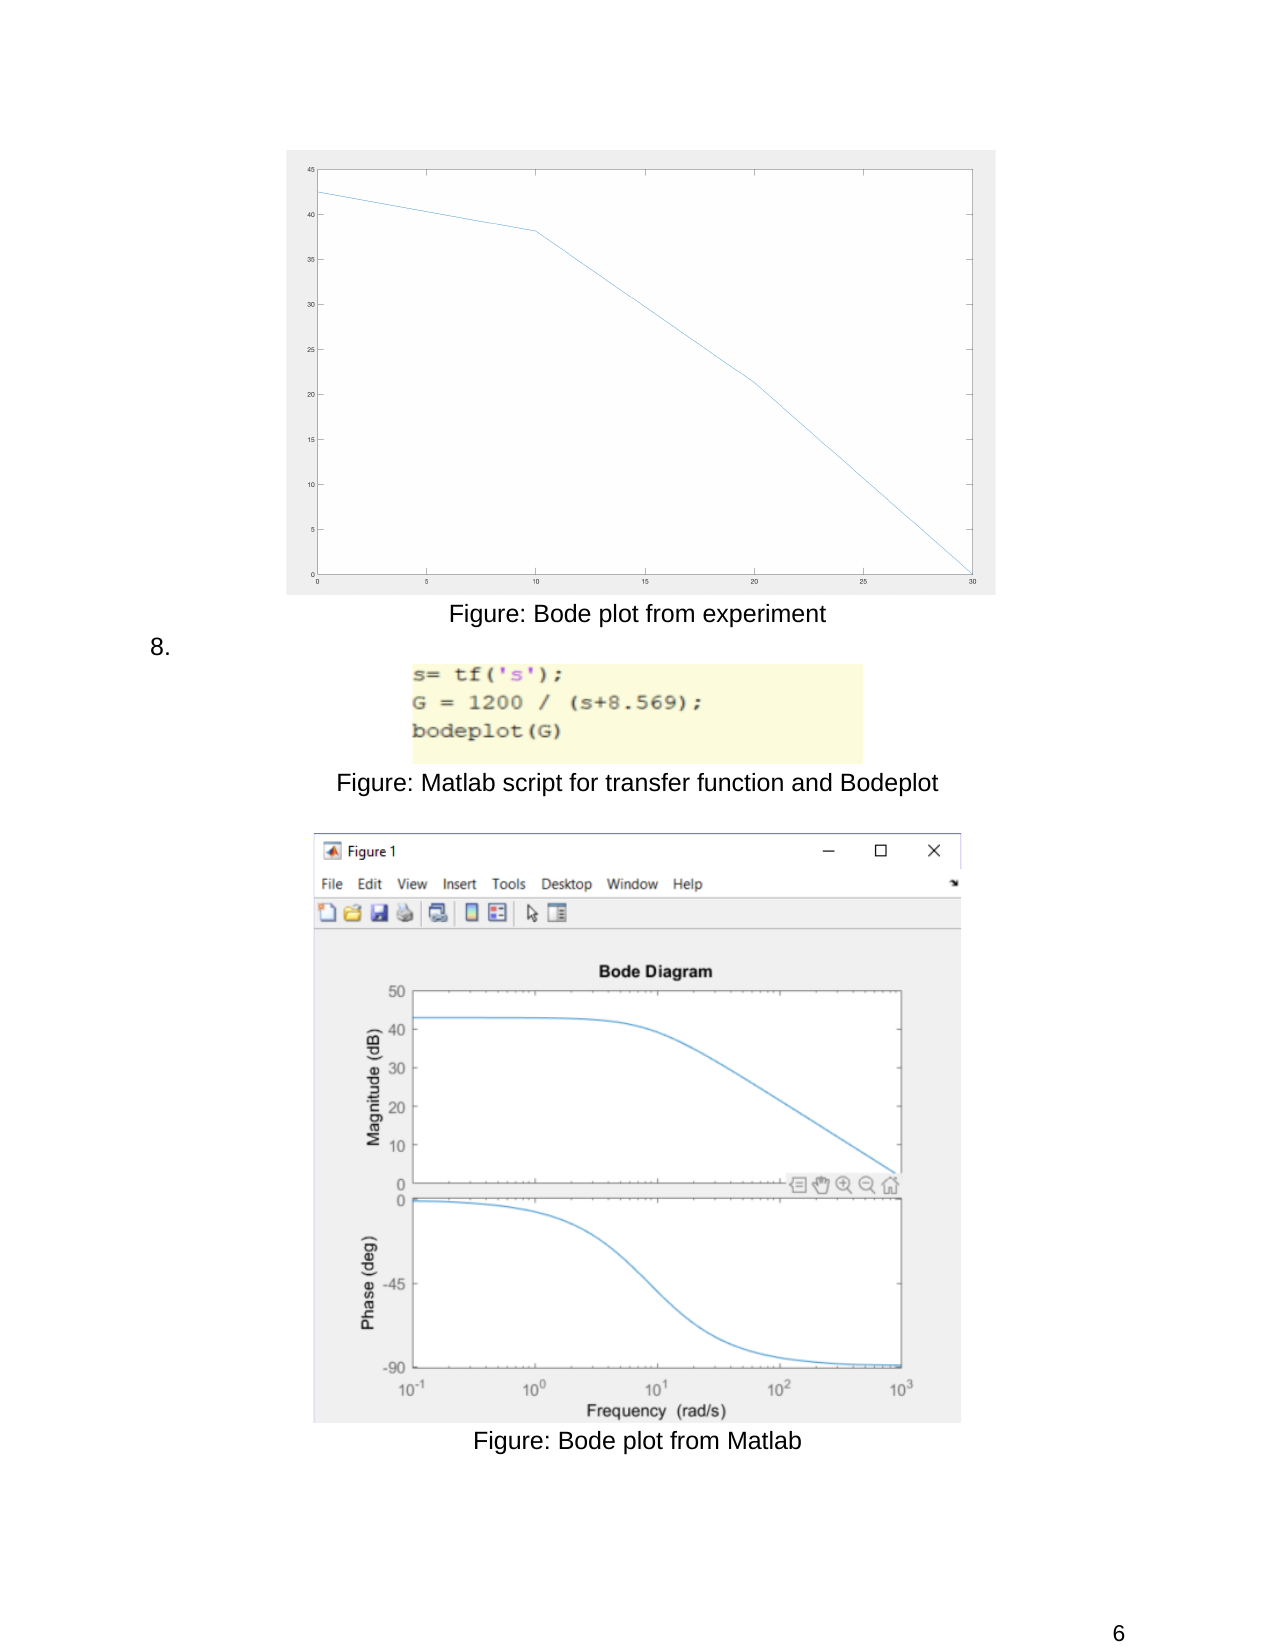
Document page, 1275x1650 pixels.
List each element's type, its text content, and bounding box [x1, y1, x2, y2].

text 8. [150, 632, 1125, 661]
text Figure: Bode plot from experiment [150, 599, 1125, 627]
picture [411, 664, 864, 764]
picture [286, 150, 996, 595]
text Figure: Bode plot from Matlab [150, 1426, 1125, 1455]
picture [313, 833, 962, 1423]
text Figure: Matlab script for transfer function and Bodeplot [150, 768, 1125, 797]
